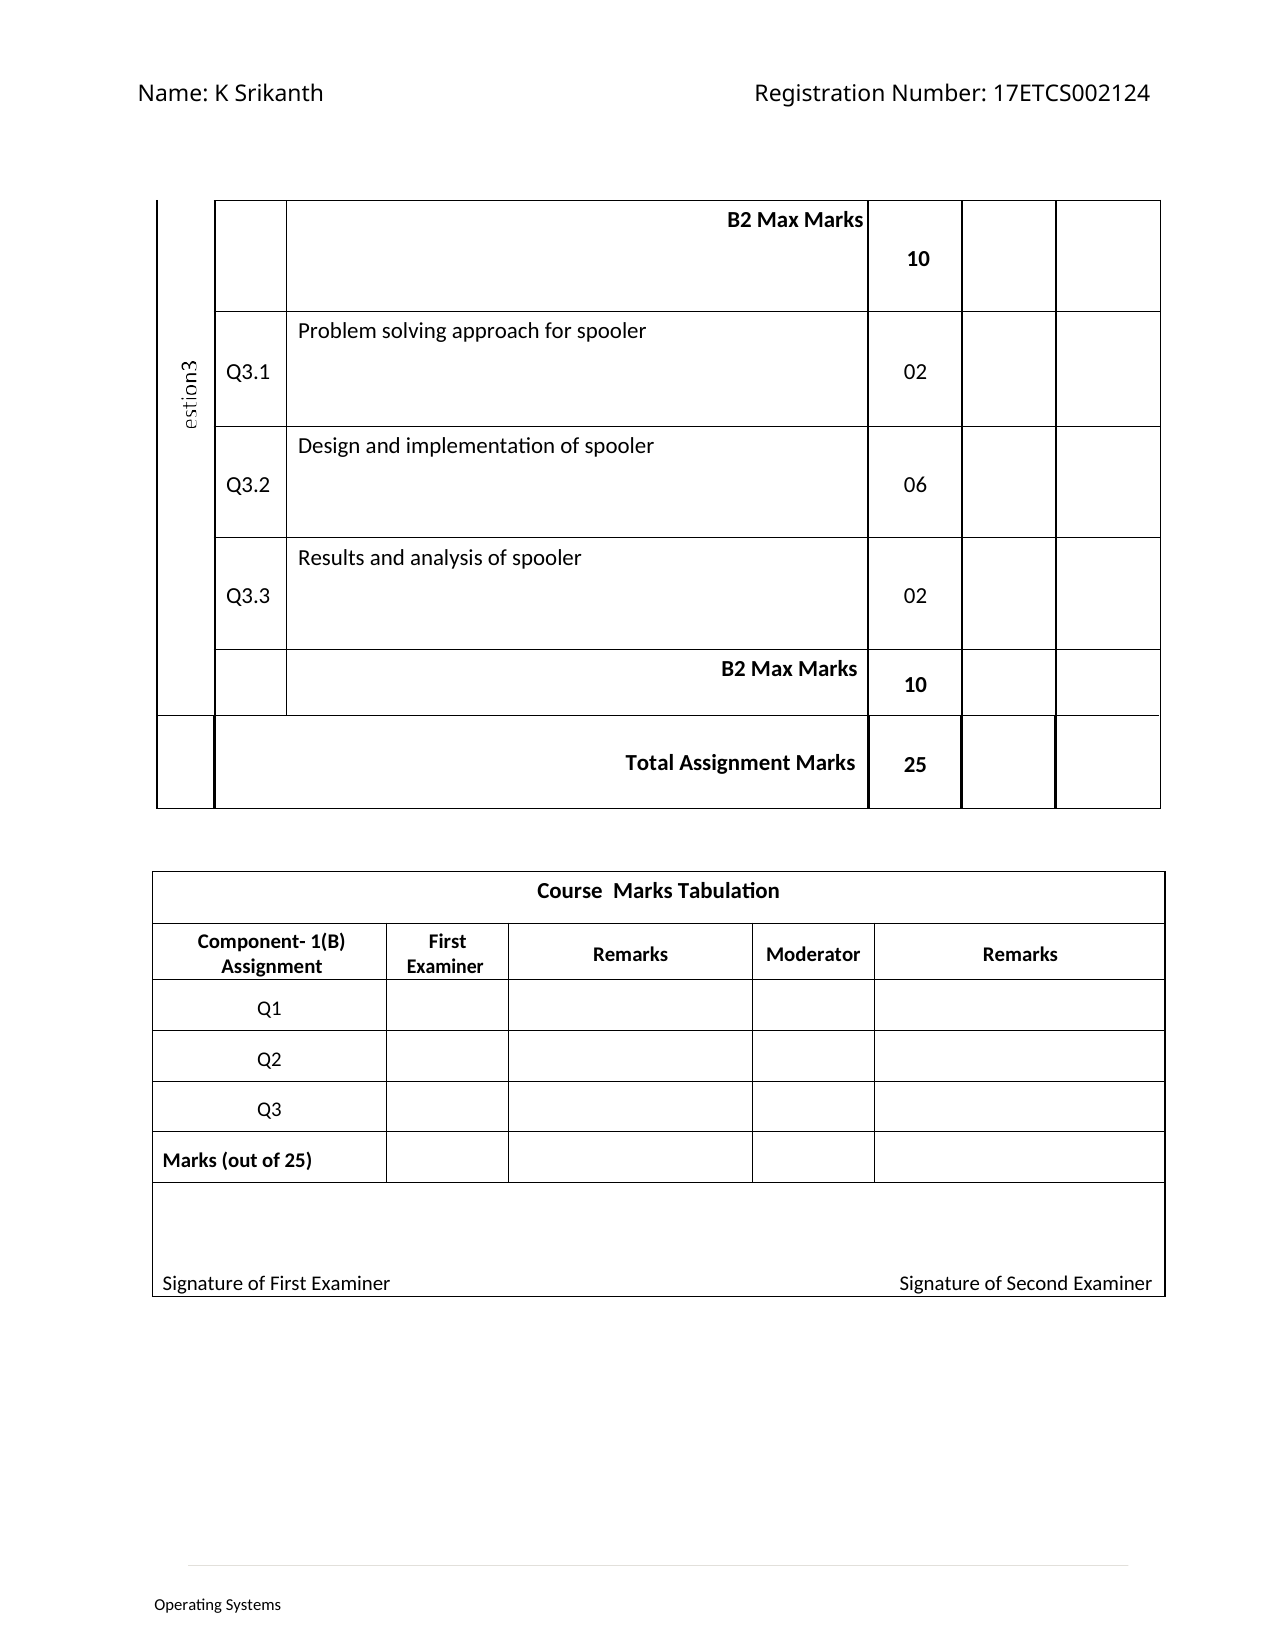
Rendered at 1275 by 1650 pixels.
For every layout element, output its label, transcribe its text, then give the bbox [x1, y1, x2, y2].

table_cell [1057, 427, 1160, 537]
table_cell [875, 1132, 1164, 1182]
table_cell [387, 1082, 508, 1131]
table_cell Moderator [753, 924, 874, 979]
table_cell First Examiner [387, 924, 508, 979]
table_cell Q3 [153, 1082, 386, 1131]
table_cell Marks (out of 25) [153, 1132, 386, 1182]
table_cell [875, 980, 1164, 1030]
table_cell Design and implementation of spooler [287, 427, 867, 537]
table_cell [387, 1132, 508, 1182]
table_cell Problem solving approach for spooler [287, 312, 867, 426]
table_cell 06 [869, 427, 961, 537]
table_cell Q2 [153, 1031, 386, 1081]
table_cell Q3.2 [216, 427, 286, 537]
table_cell B2 Max Marks [287, 650, 867, 715]
table_cell Q3.3 [216, 538, 286, 648]
table_cell Results and analysis of spooler [287, 538, 867, 648]
picture [181, 361, 197, 428]
table_cell [158, 716, 213, 808]
table_cell [963, 716, 1054, 808]
table_cell [387, 1031, 508, 1081]
table_cell [963, 312, 1055, 426]
table_cell [1057, 650, 1160, 715]
table_cell Component- 1(B) Assignment [153, 924, 386, 979]
table_cell [509, 1132, 752, 1182]
table_cell [963, 538, 1055, 648]
table_header [158, 200, 214, 715]
table_cell [963, 427, 1055, 537]
table_cell 10 [869, 650, 961, 715]
table_header [1057, 201, 1160, 311]
table_cell Remarks [875, 924, 1164, 979]
table_header B2 Max Marks [287, 201, 867, 311]
table_cell [1057, 715, 1160, 808]
table_cell [1057, 538, 1160, 648]
table_header [963, 201, 1055, 311]
table_cell Q1 [153, 980, 386, 1030]
table_cell 02 [869, 538, 961, 648]
table_header Course Marks Tabulation [153, 872, 1164, 923]
table_cell Remarks [509, 924, 752, 979]
table_cell [963, 650, 1055, 715]
table_cell 25 [870, 716, 960, 808]
table_cell Q3.1 [216, 312, 286, 426]
table_cell [753, 1082, 874, 1131]
table_cell Total Assignment Marks [216, 716, 867, 808]
table_cell [216, 650, 286, 715]
table_cell [509, 1082, 752, 1131]
table_cell [753, 1031, 874, 1081]
table_cell [875, 1082, 1164, 1131]
table_cell [1057, 312, 1160, 426]
table_cell [753, 1132, 874, 1182]
table_cell [509, 1031, 752, 1081]
table_cell 02 [869, 312, 961, 426]
table_header [216, 201, 286, 311]
table_header 10 [869, 201, 961, 311]
table_cell [753, 980, 874, 1030]
table_cell [875, 1031, 1164, 1081]
table_cell [509, 980, 752, 1030]
table_cell Signature of First Examiner Signature of Second Examiner [153, 1183, 1164, 1296]
table_cell [387, 980, 508, 1030]
